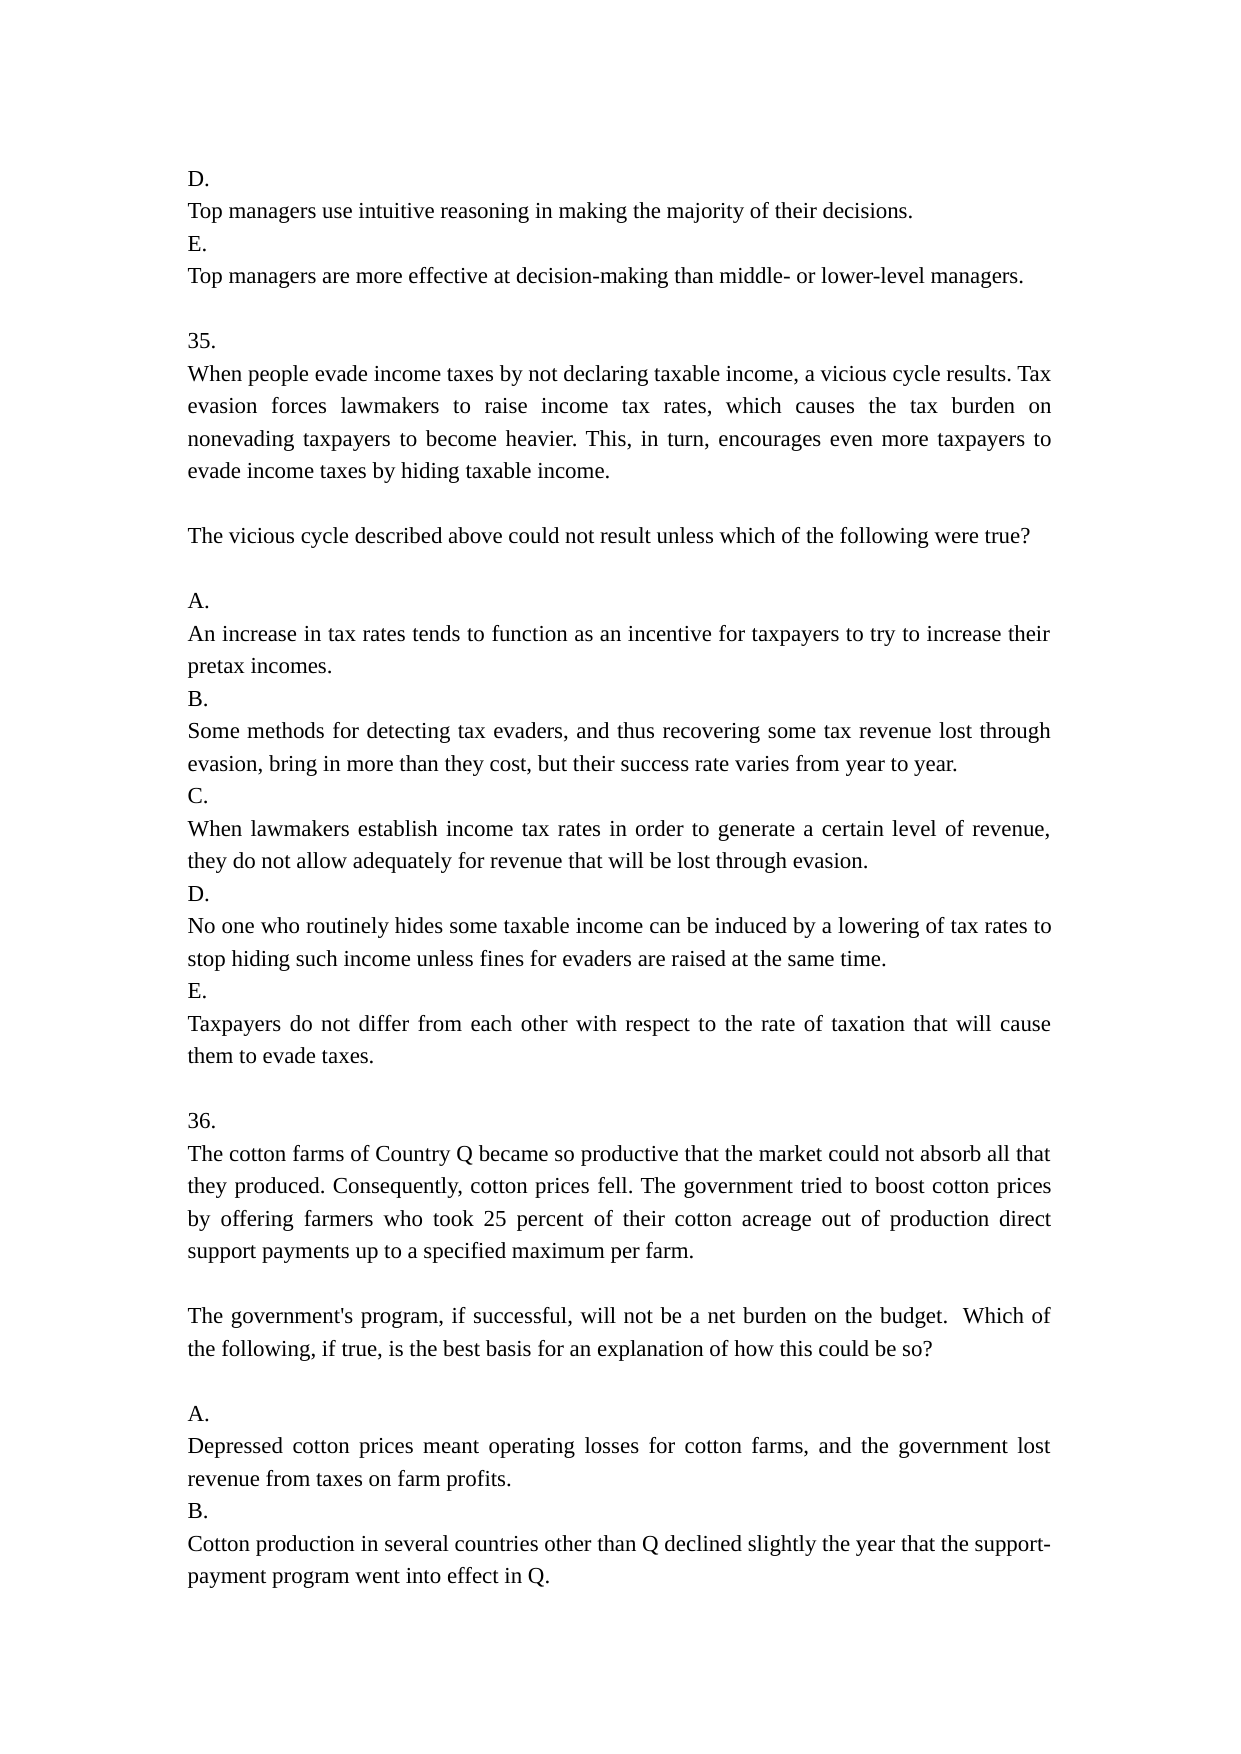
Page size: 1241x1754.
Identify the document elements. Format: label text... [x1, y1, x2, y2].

text 35. [187, 324, 1053, 357]
text Depressed cotton prices meant operating losses for cotton farms, and the government lost revenue from taxes on farm profits. [187, 1429, 1053, 1494]
text A. [187, 1397, 1053, 1429]
text Some methods for detecting tax evaders, and thus recovering some tax revenue lost through evasion, bring in more than they cost, but their success rate varies from year to year. [187, 714, 1053, 779]
text B. [187, 682, 1053, 714]
text E. [187, 227, 1053, 259]
text When people evade income taxes by not declaring taxable income, a vicious cycle results. Tax evasion forces lawmakers to raise income tax rates, which causes the tax burden on nonevading taxpayers to become heavier. This, in turn, encourages even more taxpayers to evade income taxes by hiding taxable income. [187, 357, 1053, 487]
text D. [187, 162, 1053, 194]
text An increase in tax rates tends to function as an incentive for taxpayers to try to increase their pretax incomes. [187, 617, 1053, 682]
text 36. [187, 1104, 1053, 1137]
text Taxpayers do not differ from each other with respect to the rate of taxation that will cause them to evade taxes. [187, 1007, 1053, 1072]
text No one who routinely hides some taxable income can be induced by a lowering of tax rates to stop hiding such income unless fines for evaders are raised at the same time. [187, 909, 1053, 974]
text A. [187, 584, 1053, 617]
text The cotton farms of Country Q became so productive that the market could not absorb all that they produced. Consequently, cotton prices fell. The government tried to boost cotton prices by offering farmers who took 25 percent of their cotton acreage out of production direct support payments up to a specified maximum per farm. [187, 1137, 1053, 1267]
text When lawmakers establish income tax rates in order to generate a certain level of revenue, they do not allow adequately for revenue that will be lost through evasion. [187, 812, 1053, 877]
text Cotton production in several countries other than Q declined slightly the year that the support-payment program went into effect in Q. [187, 1527, 1053, 1592]
text D. [187, 877, 1053, 909]
text Top managers use intuitive reasoning in making the majority of their decisions. [187, 194, 1053, 227]
text B. [187, 1494, 1053, 1527]
text C. [187, 779, 1053, 812]
text The government's program, if successful, will not be a net burden on the budget. Which of the following, if true, is the best basis for an explanation of how this could be so? [187, 1299, 1053, 1364]
text Top managers are more effective at decision-making than middle- or lower-level managers. [187, 259, 1053, 292]
text The vicious cycle described above could not result unless which of the following were true? [187, 519, 1053, 552]
text E. [187, 974, 1053, 1007]
